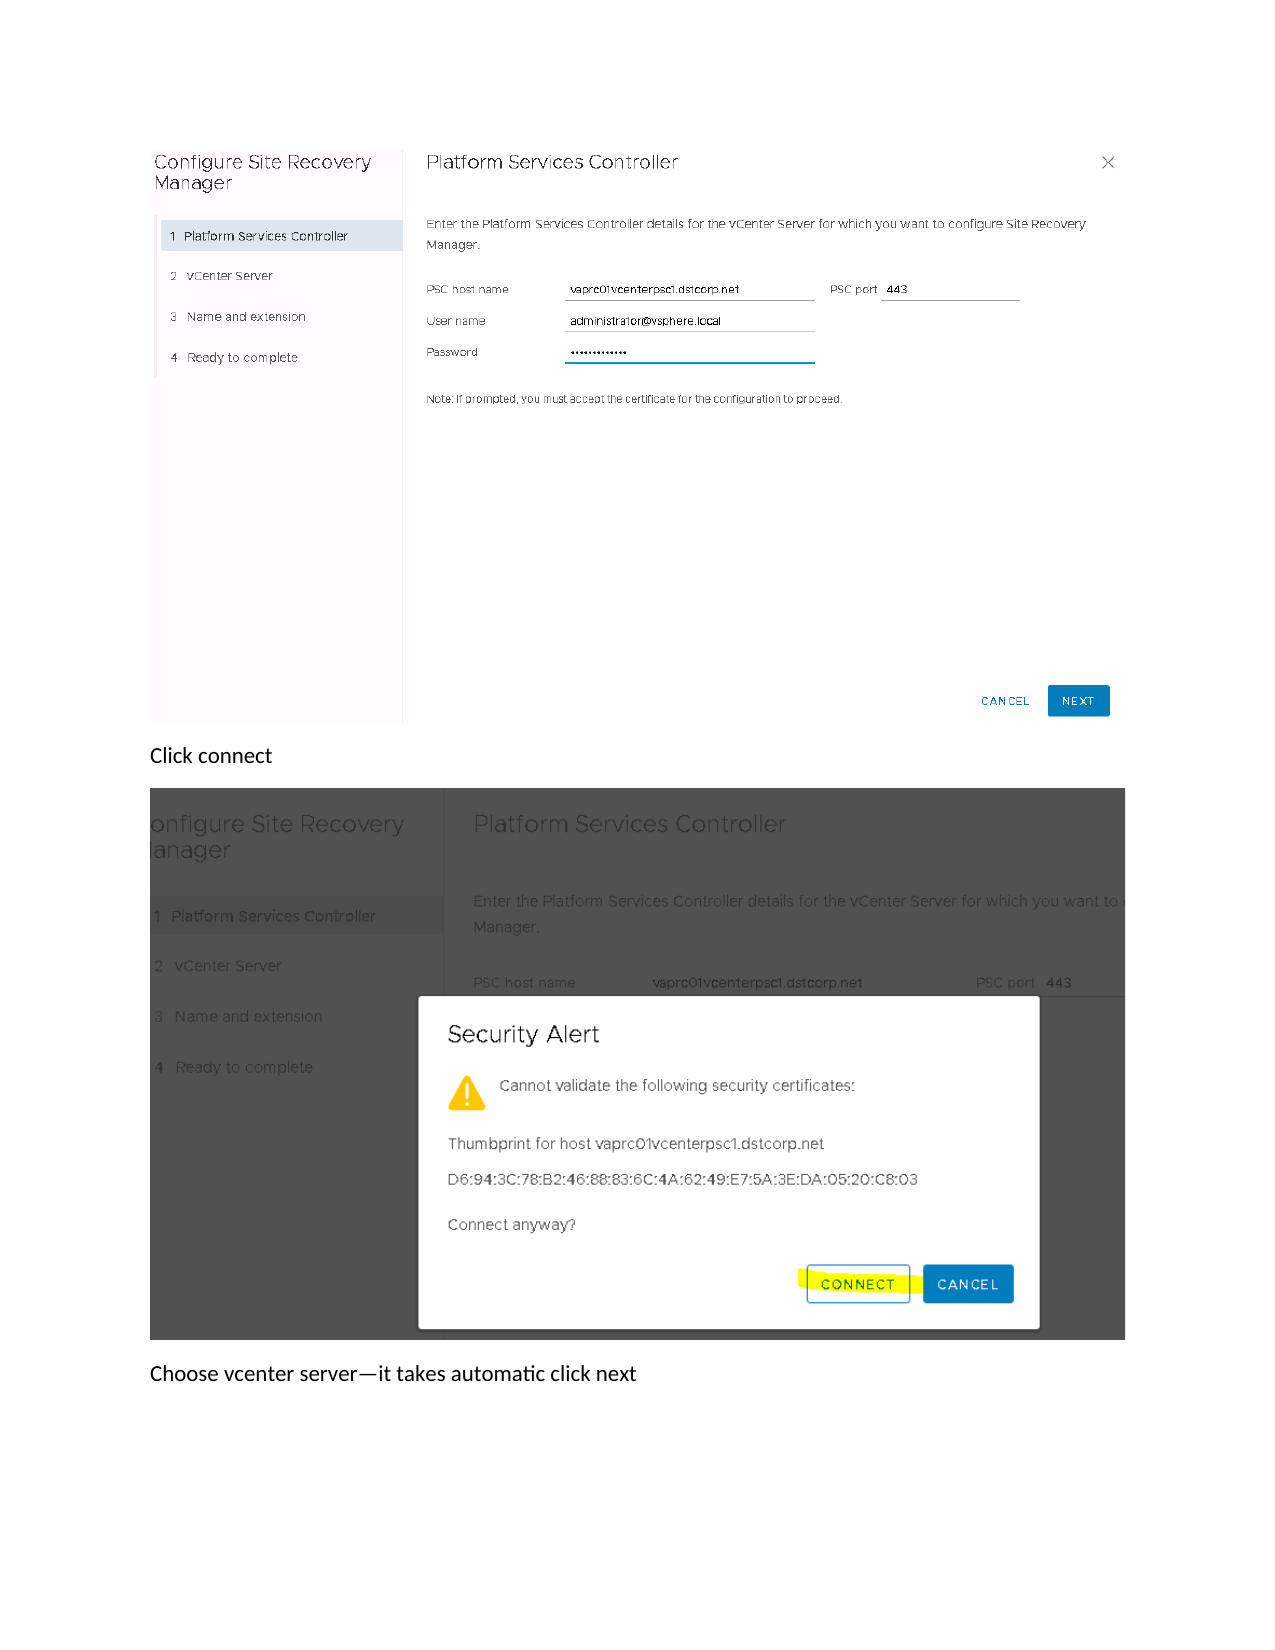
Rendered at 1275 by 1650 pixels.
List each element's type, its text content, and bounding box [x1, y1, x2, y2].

text Click connect [150, 742, 1125, 769]
text Choose vcenter server—it takes automatic click next [150, 1359, 1125, 1387]
picture [150, 788, 1125, 1340]
picture [150, 150, 1125, 723]
